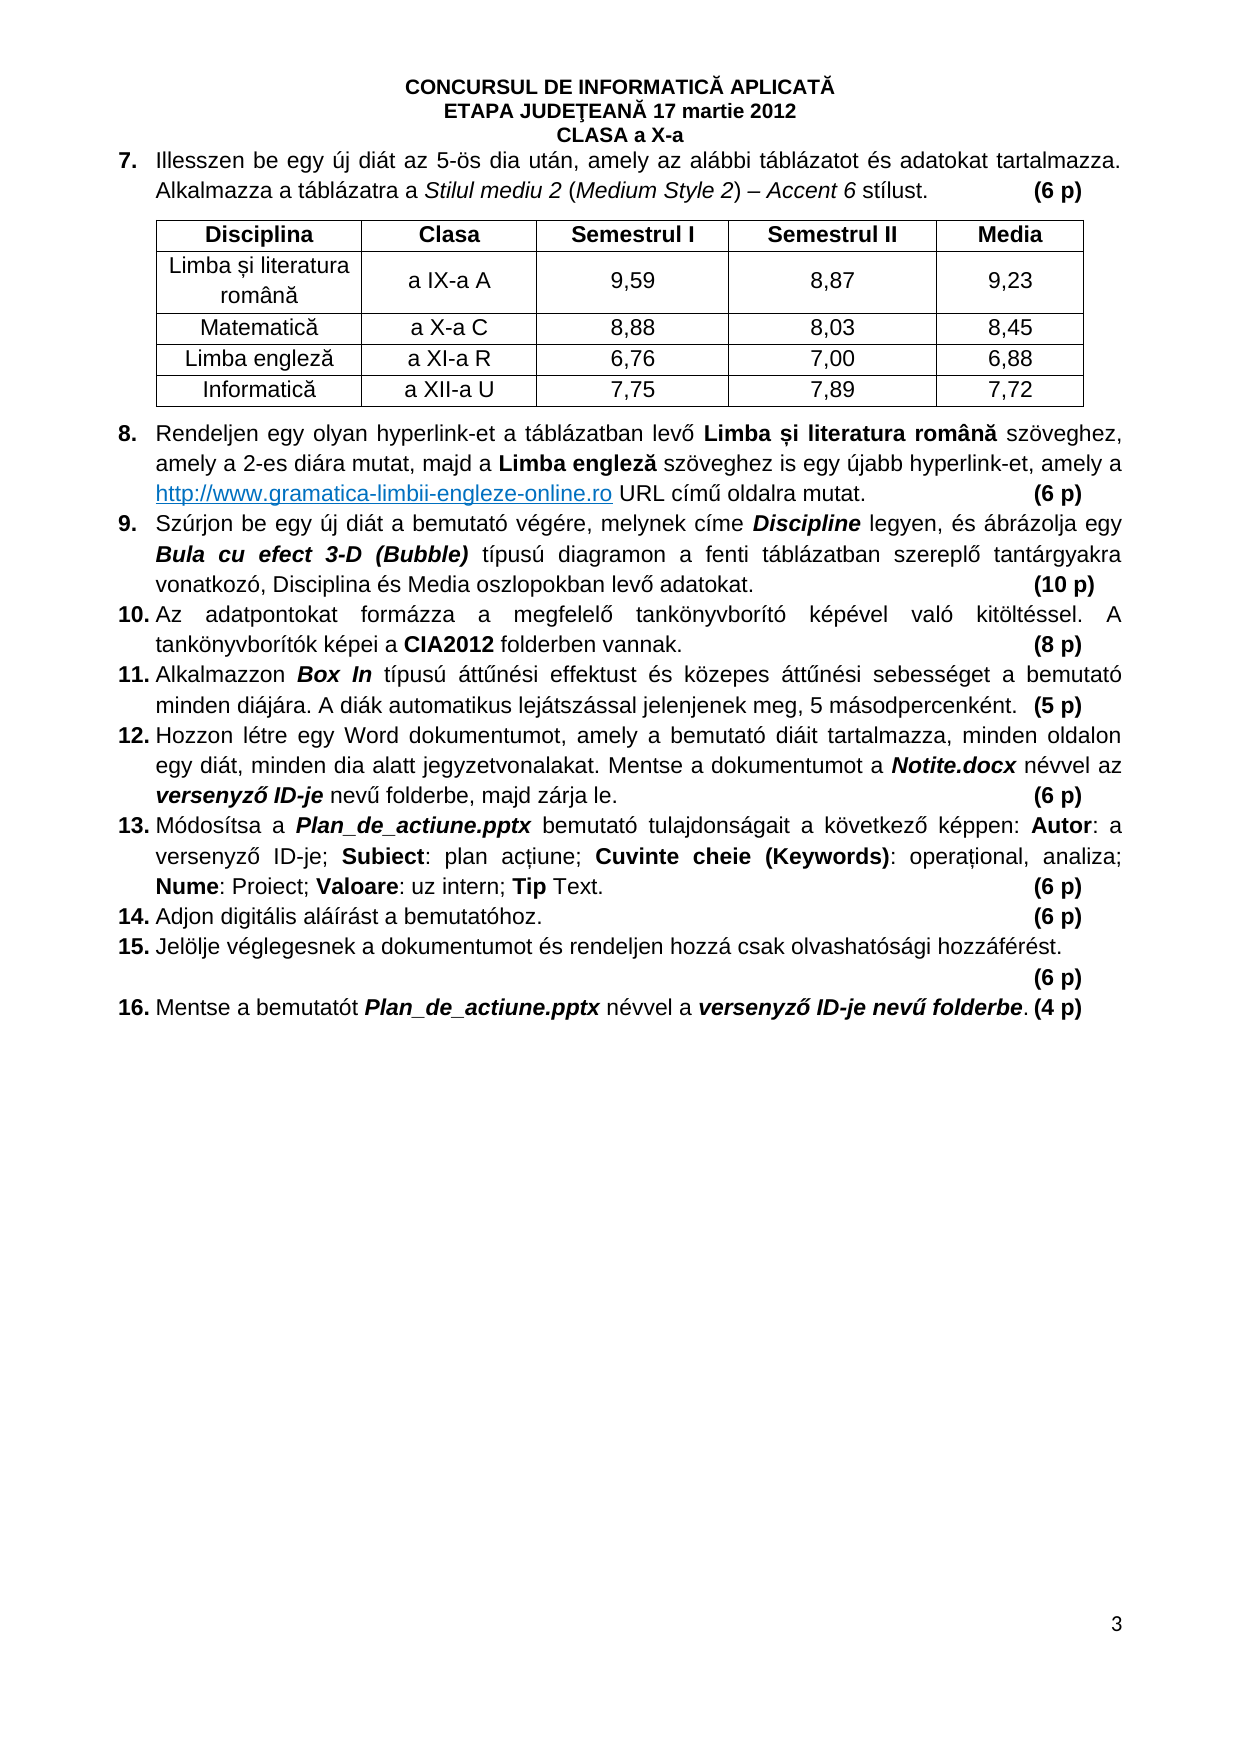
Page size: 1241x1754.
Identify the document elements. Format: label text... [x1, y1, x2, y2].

table_cell 8,45 [937, 314, 1083, 344]
table_cell a X-a C [362, 314, 536, 344]
table_cell 7,72 [937, 376, 1083, 406]
table_cell 9,23 [937, 252, 1083, 312]
table_header Clasa [362, 221, 536, 251]
list Illesszen be egy új diát az 5-ös dia után, amely az alábbi táblázatot és adatokat tartalmazza. Alkalmazza a táblázatra a Stilul mediu 2 (Medium Style 2) – Accent 6 stílust. (6 p) [118, 147, 1122, 203]
table_cell 8,87 [729, 252, 936, 312]
table_cell 7,89 [729, 376, 936, 406]
table_cell 6,76 [537, 345, 728, 375]
list Mentse a bemutatót Plan_de_actiune.pptx névvel a versenyző ID-je nevű folderbe. (4 p) [118, 994, 1122, 1020]
table_cell 8,88 [537, 314, 728, 344]
table_cell Informatică [157, 376, 361, 406]
table_cell 8,03 [729, 314, 936, 344]
table_header Media [937, 221, 1083, 251]
list Alkalmazzon Box In típusú áttűnési effektust és közepes áttűnési sebességet a bemutató minden diájára. A diák automatikus lejátszással jelenjenek meg, 5 másodpercenként. (5 p) [118, 661, 1122, 718]
list Hozzon létre egy Word dokumentumot, amely a bemutató diáit tartalmazza, minden oldalon egy diát, minden dia alatt jegyzetvonalakat. Mentse a dokumentumot a Notite.docx névvel az versenyző ID-je nevű folderbe, majd zárja le. (6 p) [118, 722, 1122, 809]
table_cell Limba engleză [157, 345, 361, 375]
table_cell a IX-a A [362, 252, 536, 312]
table_cell a XI-a R [362, 345, 536, 375]
table_header Semestrul II [729, 221, 936, 251]
list (6 p) [155, 963, 1122, 990]
table_cell 9,59 [537, 252, 728, 312]
list Rendeljen egy olyan hyperlink-et a táblázatban levő Limba și literatura română szöveghez, amely a 2-es diára mutat, majd a Limba engleză szöveghez is egy újabb hyperlink-et, amely a http://www.gramatica-limbii-engleze-online.ro URL című oldalra mutat. (6 p) [118, 420, 1122, 507]
table_cell 7,00 [729, 345, 936, 375]
table_cell Matematică [157, 314, 361, 344]
list Szúrjon be egy új diát a bemutató végére, melynek címe Discipline legyen, és ábrázolja egy Bula cu efect 3-D (Bubble) típusú diagramon a fenti táblázatban szereplő tantárgyakra vonatkozó, Disciplina és Media oszlopokban levő adatokat. (10 p) [118, 510, 1122, 597]
table_header Semestrul I [537, 221, 728, 251]
list Adjon digitális aláírást a bemutatóhoz. (6 p) [118, 903, 1122, 929]
table_cell Limba și literatura română [157, 252, 361, 312]
list Az adatpontokat formázza a megfelelő tankönyvborító képével való kitöltéssel. A tankönyvborítók képei a CIA2012 folderben vannak. (8 p) [118, 601, 1122, 658]
table_cell a XII-a U [362, 376, 536, 406]
list Jelölje véglegesnek a dokumentumot és rendeljen hozzá csak olvashatósági hozzáférést. [118, 933, 1122, 960]
table_cell 6,88 [937, 345, 1083, 375]
table_cell 7,75 [537, 376, 728, 406]
table_header Disciplina [157, 221, 361, 251]
list Módosítsa a Plan_de_actiune.pptx bemutató tulajdonságait a következő képpen: Autor: a versenyző ID-je; Subiect: plan acțiune; Cuvinte cheie (Keywords): operațional, analiza; Nume: Proiect; Valoare: uz intern; Tip Text. (6 p) [118, 812, 1122, 899]
